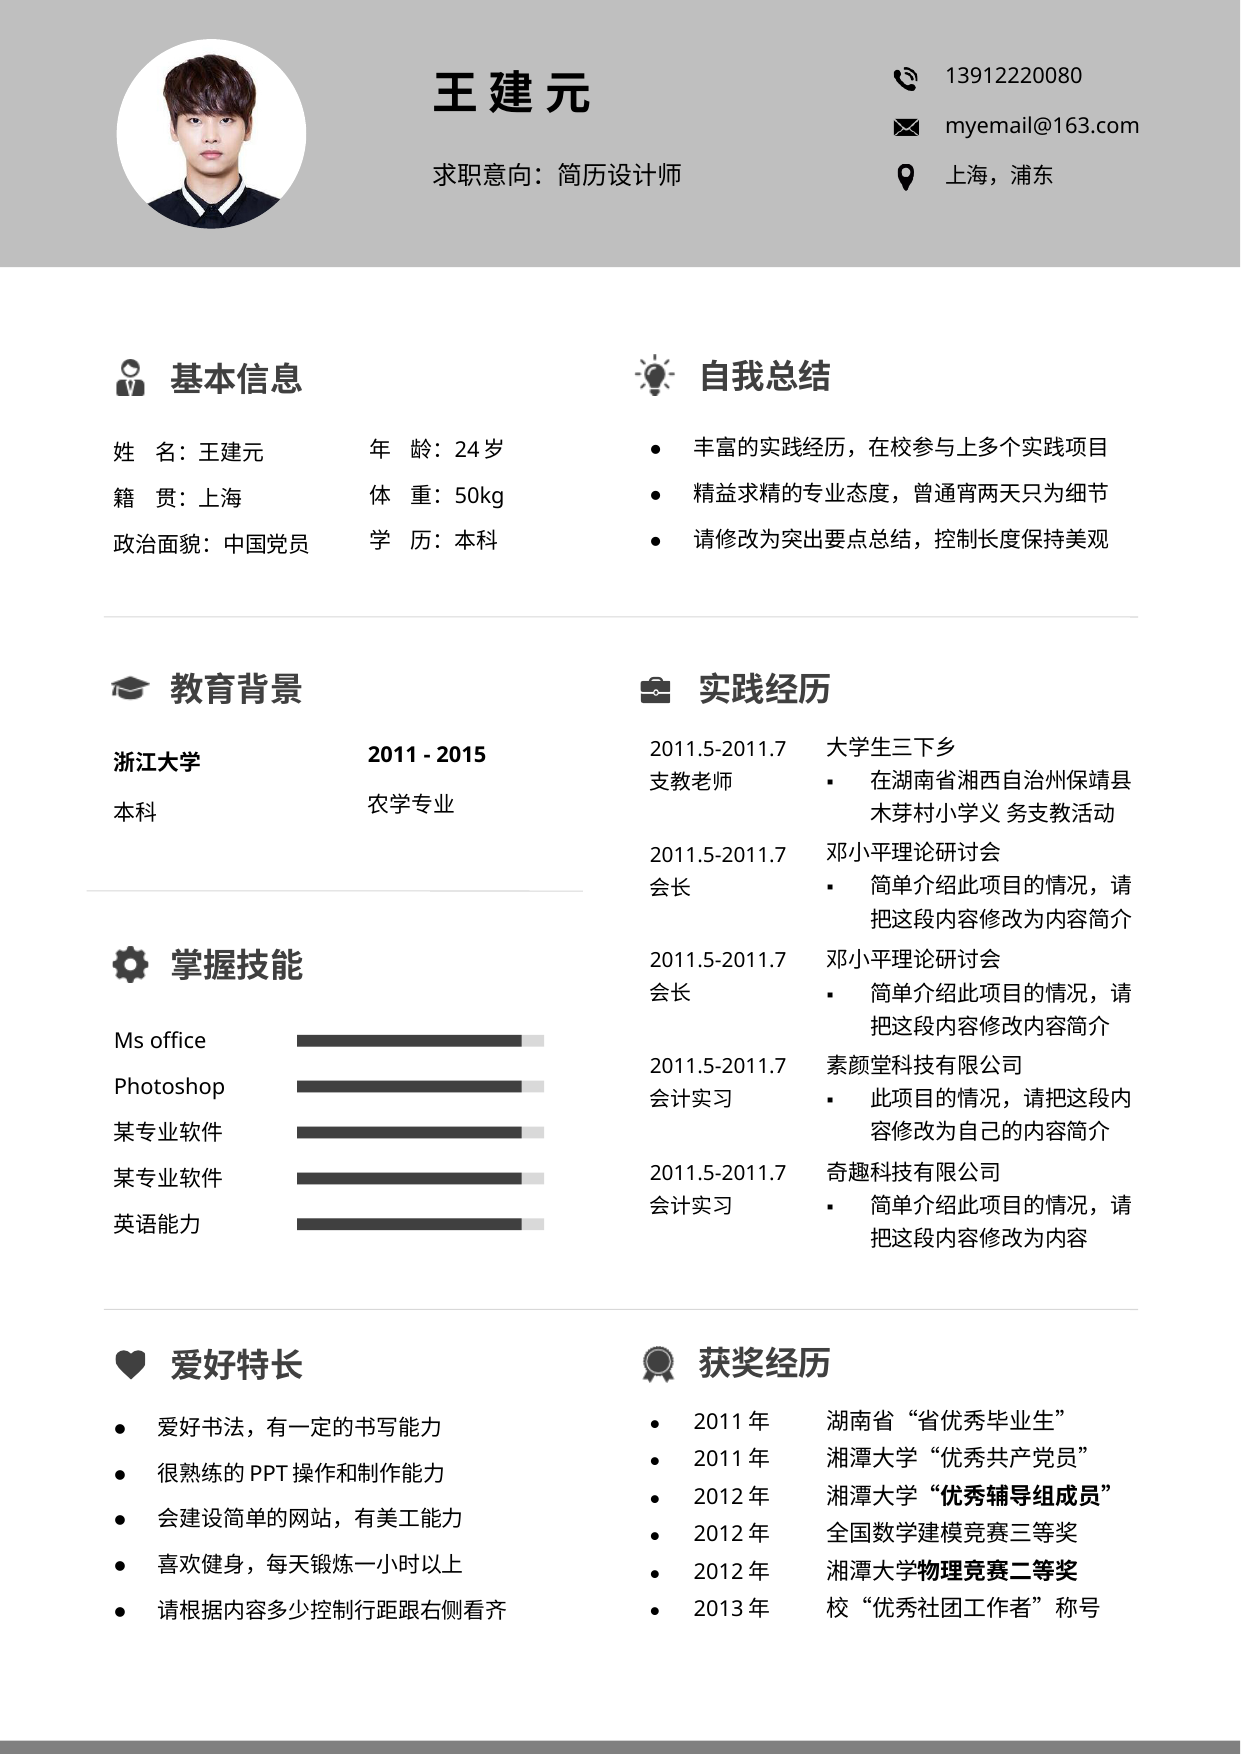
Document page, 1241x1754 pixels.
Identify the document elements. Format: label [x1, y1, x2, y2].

picture [893, 114, 919, 140]
picture [112, 946, 149, 983]
picture [640, 675, 671, 705]
picture [116, 39, 307, 229]
picture [112, 359, 149, 396]
picture [892, 164, 919, 191]
picture [640, 1346, 677, 1383]
picture [893, 67, 918, 91]
picture [115, 1349, 146, 1380]
picture [634, 354, 675, 396]
picture [111, 668, 150, 708]
